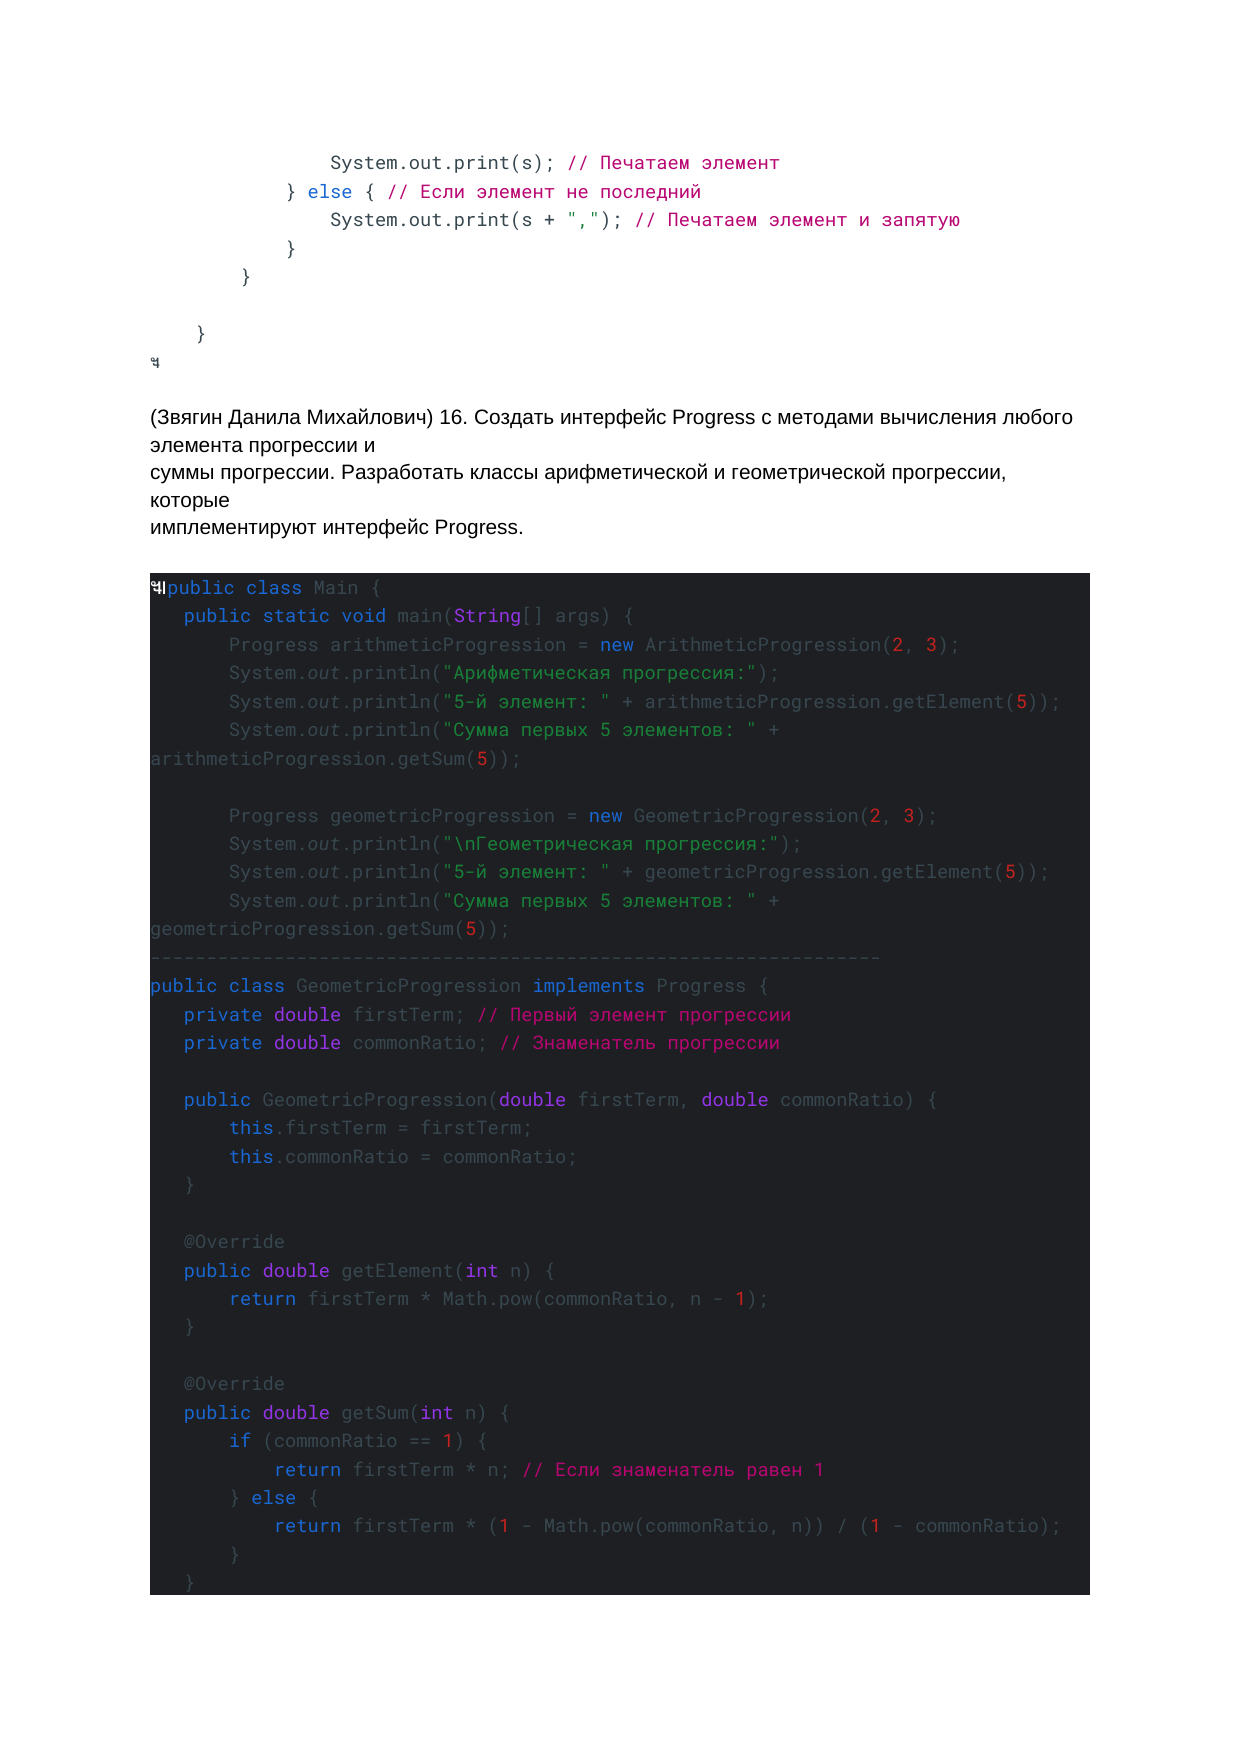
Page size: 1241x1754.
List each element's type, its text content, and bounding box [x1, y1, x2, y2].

text public static void main(String[] args) { [150, 603, 1090, 628]
text Progress geometricProgression = new GeometricProgression(2, 3); [150, 802, 1090, 827]
text System.out.println("Сумма первых 5 элементов: " + arithmeticProgression.getSum(5)); [150, 717, 1090, 770]
text } [150, 235, 1090, 260]
text public class GeometricProgression implements Progress { [150, 973, 1090, 998]
text System.out.println("Сумма первых 5 элементов: " + geometricProgression.getSum(5)); [150, 888, 1090, 941]
text @Override [150, 1371, 1090, 1396]
text } [150, 1172, 1090, 1197]
text return firstTerm * n; // Если знаменатель равен 1 [150, 1456, 1090, 1481]
text } [150, 1570, 1090, 1595]
text имплементируют интерфейс Progress. [150, 515, 1090, 539]
text Progress arithmeticProgression = new ArithmeticProgression(2, 3); [150, 632, 1090, 656]
text суммы прогрессии. Разработать классы арифметической и геометрической прогрессии, которые [150, 460, 1090, 511]
text System.out.println("5-й элемент: " + geometricProgression.getElement(5)); [150, 859, 1090, 884]
text public class Main { [150, 573, 1090, 599]
text } [150, 1542, 1090, 1566]
text } [150, 264, 1090, 288]
text } [150, 1314, 1090, 1339]
text System.out.print(s + ","); // Печатаем элемент и запятую [150, 207, 1090, 232]
text System.out.print(s); // Печатаем элемент [150, 150, 1090, 175]
text return firstTerm * Math.pow(commonRatio, n - 1); [150, 1286, 1090, 1311]
text System.out.println("Арифметическая прогрессия:"); [150, 660, 1090, 685]
text private double firstTerm; // Первый элемент прогрессии [150, 1001, 1090, 1026]
text System.out.println("\nГеометрическая прогрессия:"); [150, 831, 1090, 856]
text  [150, 349, 1090, 374]
text } else { [150, 1485, 1090, 1509]
text public double getElement(int n) { [150, 1257, 1090, 1282]
text this.commonRatio = commonRatio; [150, 1143, 1090, 1168]
text public double getSum(int n) { [150, 1399, 1090, 1424]
text public GeometricProgression(double firstTerm, double commonRatio) { [150, 1087, 1090, 1111]
text } else { // Если элемент не последний [150, 178, 1090, 203]
text if (commonRatio == 1) { [150, 1428, 1090, 1453]
text } [150, 321, 1090, 345]
text private double commonRatio; // Знаменатель прогрессии [150, 1030, 1090, 1054]
text (Звягин Данила Михайлович) 16. Создать интерфейс Progress c методами вычисления любого элемента прогрессии и [150, 405, 1090, 456]
text System.out.println("5-й элемент: " + arithmeticProgression.getElement(5)); [150, 688, 1090, 713]
text ----------------------------------------------------------------- [150, 944, 1090, 969]
text @Override [150, 1229, 1090, 1254]
text this.firstTerm = firstTerm; [150, 1115, 1090, 1140]
text return firstTerm * (1 - Math.pow(commonRatio, n)) / (1 - commonRatio); [150, 1513, 1090, 1538]
